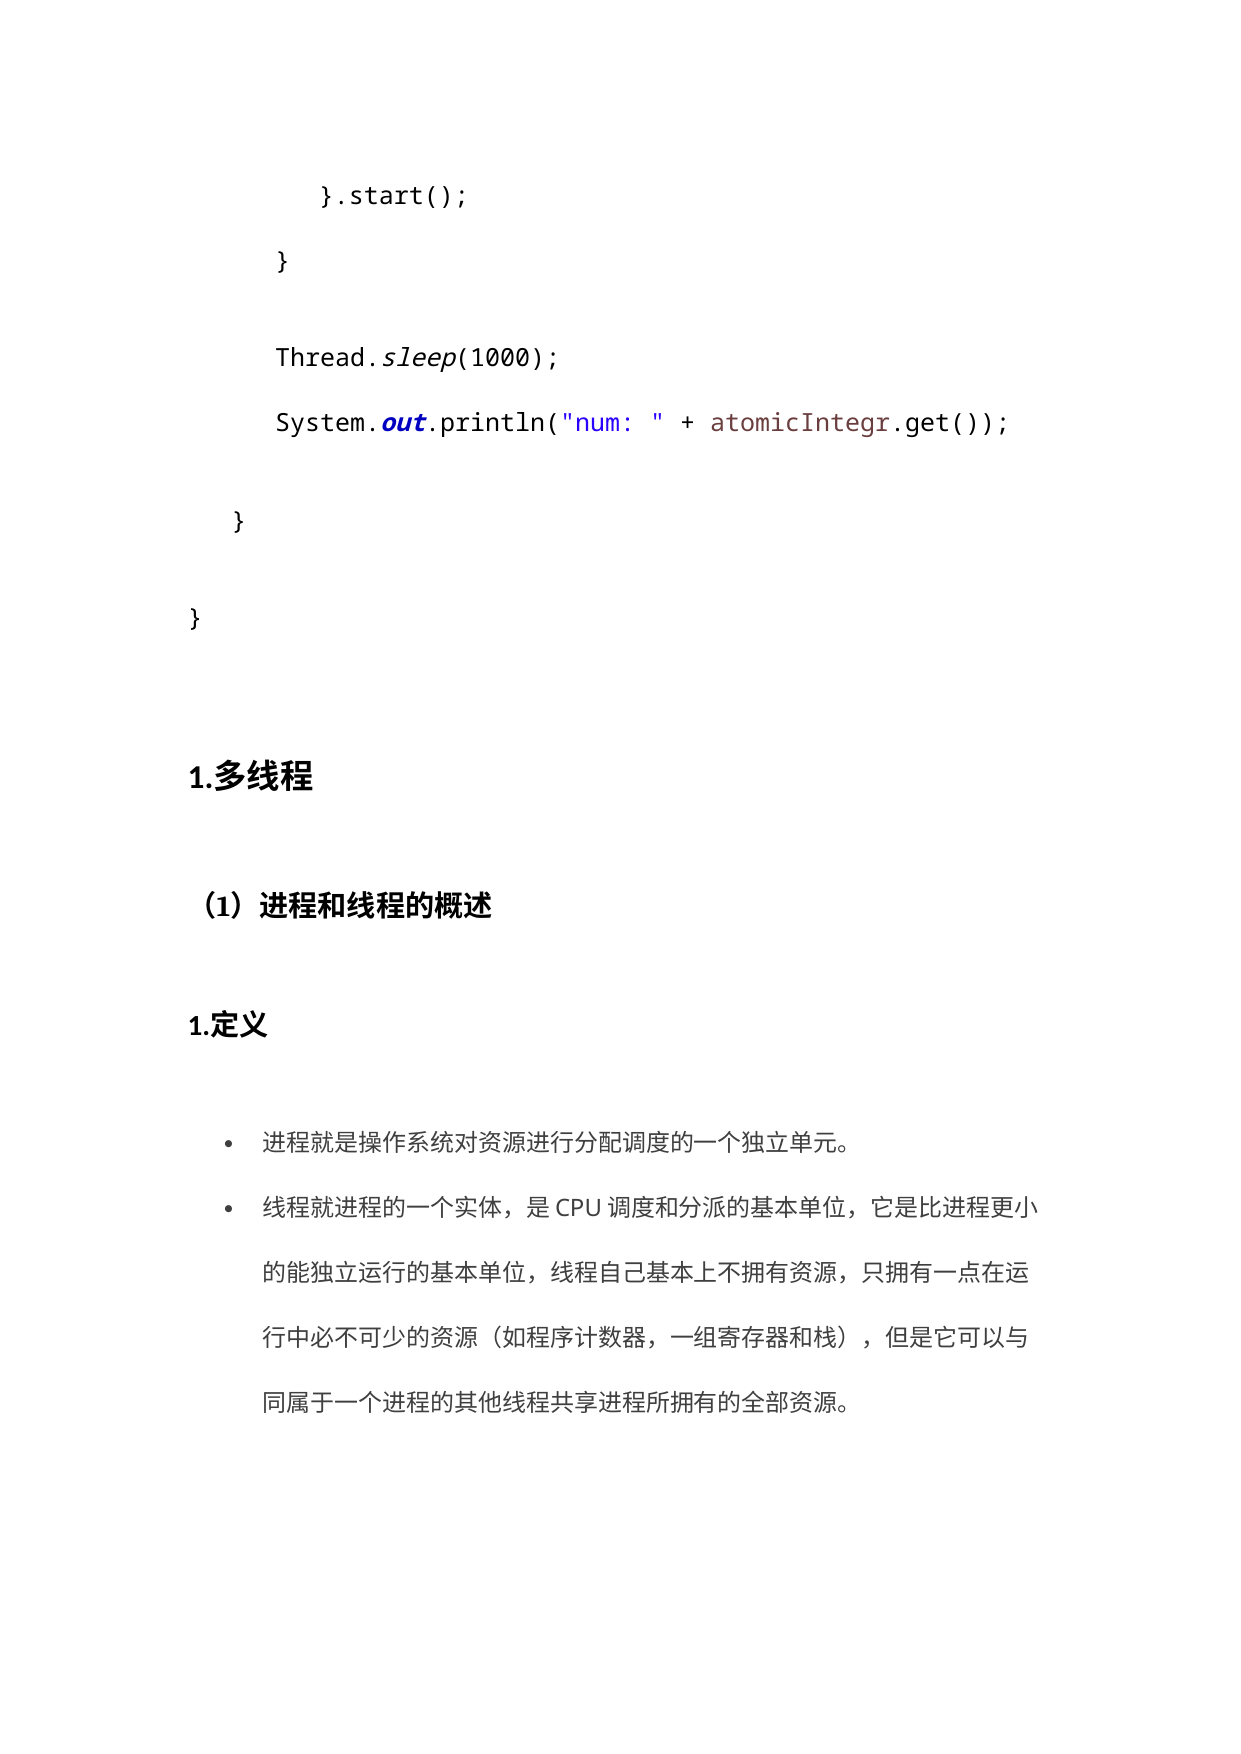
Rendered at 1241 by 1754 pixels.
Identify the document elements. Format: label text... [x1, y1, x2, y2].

text }.start(); [187, 162, 1053, 227]
list 线程就进程的一个实体，是CPU调度和分派的基本单位，它是比进程更小的能独立运行的基本单位，线程自己基本上不拥有资源，只拥有一点在运行中必不可少的资源（如程序计数器，一组寄存器和栈），但是它可以与同属于一个进程的其他线程共享进程所拥有的全部资源。 [225, 1173, 1053, 1433]
subtitle 1.多线程 [187, 742, 1053, 807]
text System.out.println("num: " + atomicIntegr.get()); [187, 389, 1053, 454]
text } [187, 487, 1053, 552]
text } [187, 227, 1053, 292]
text } [187, 584, 1053, 649]
subtitle 1.定义 [187, 990, 1053, 1055]
subtitle （1）进程和线程的概述 [187, 871, 1053, 936]
list 进程就是操作系统对资源进行分配调度的一个独立单元。 [225, 1108, 1053, 1173]
text Thread.sleep(1000); [187, 324, 1053, 389]
